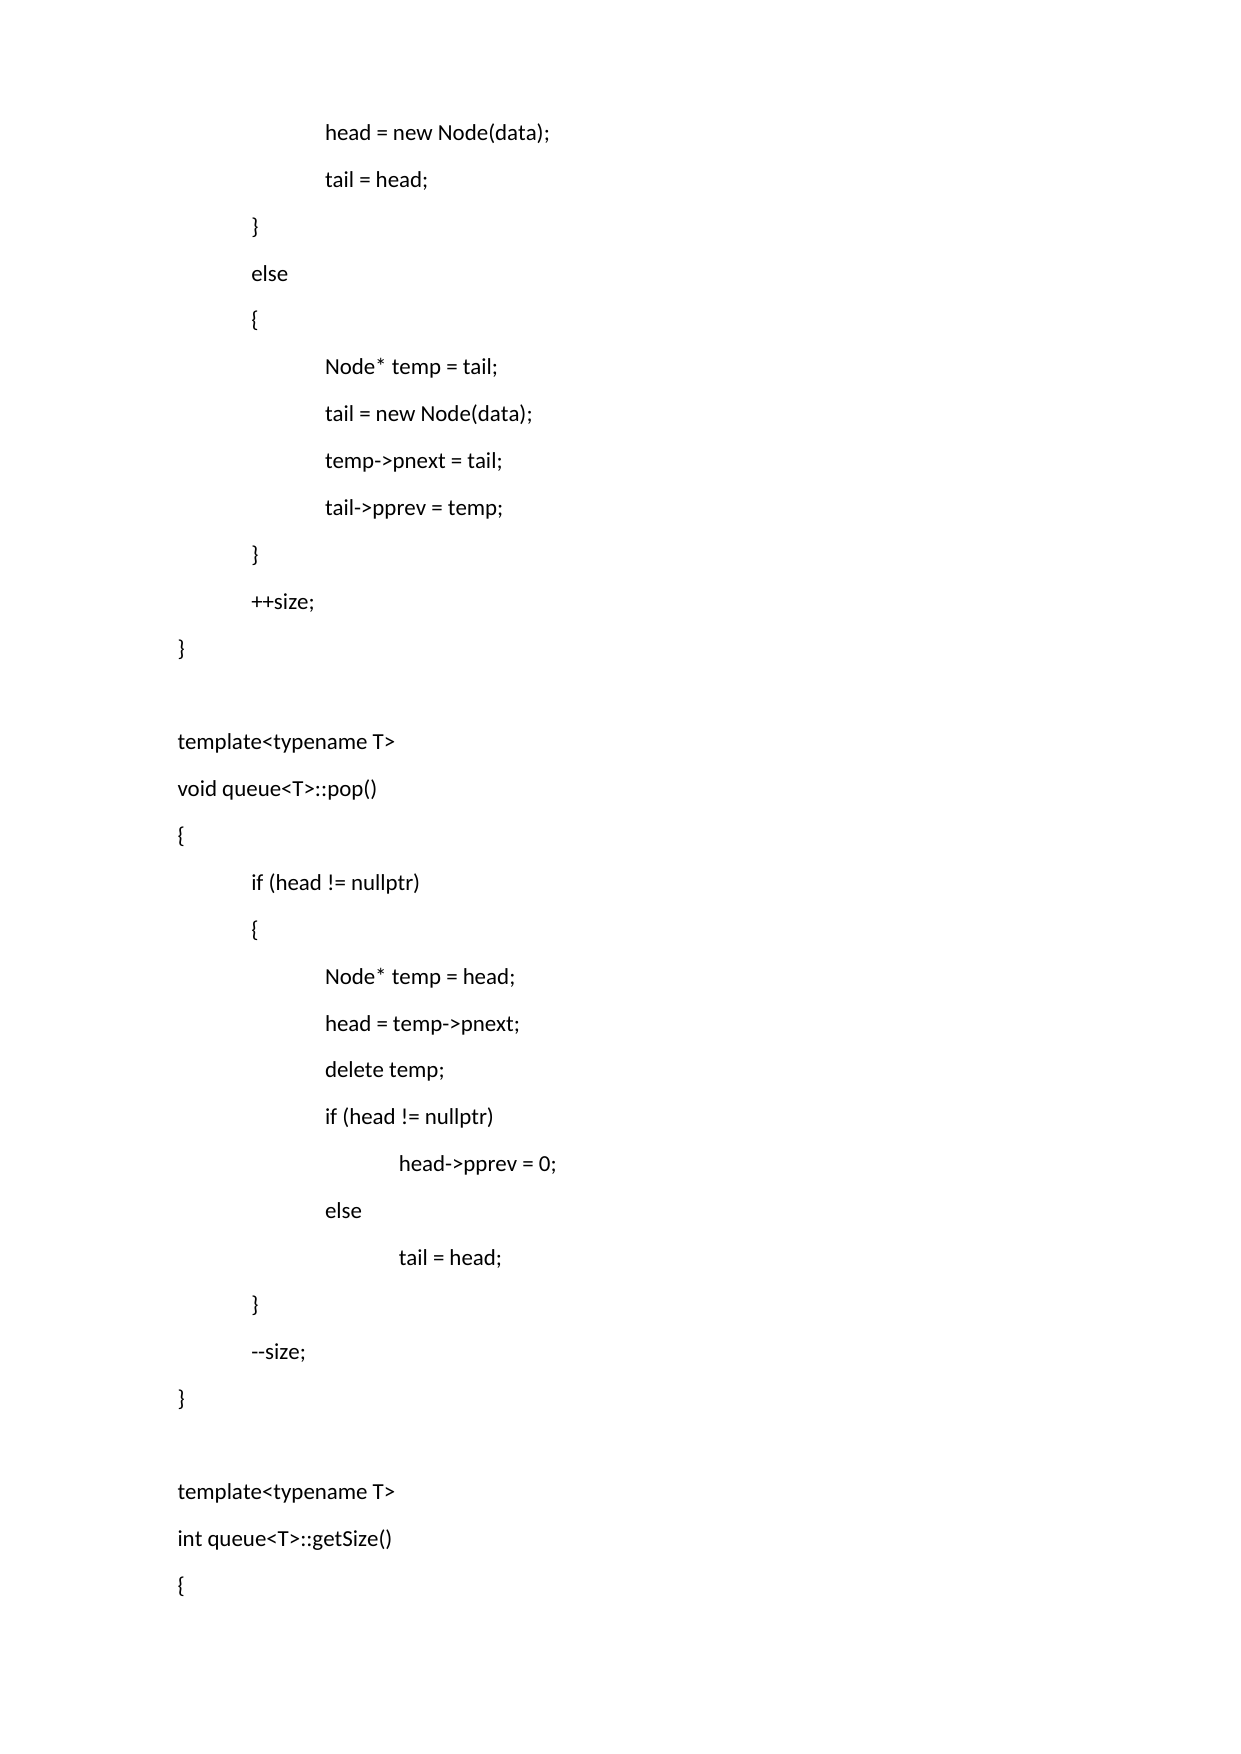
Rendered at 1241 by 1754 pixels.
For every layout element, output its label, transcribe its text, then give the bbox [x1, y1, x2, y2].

text } [177, 1290, 1152, 1318]
text tail = head; [177, 1243, 1152, 1271]
text template<typename T> [177, 1477, 1152, 1506]
text tail = new Node(data); [177, 399, 1152, 427]
text void queue<T>::pop() [177, 774, 1152, 802]
text } [177, 1384, 1152, 1412]
text head = temp->pnext; [177, 1009, 1152, 1037]
text if (head != nullptr) [177, 868, 1152, 896]
text temp->pnext = tail; [177, 446, 1152, 474]
text head->pprev = 0; [177, 1149, 1152, 1177]
text if (head != nullptr) [177, 1102, 1152, 1131]
text { [177, 306, 1152, 334]
text } [177, 634, 1152, 662]
text ++size; [177, 587, 1152, 615]
text { [177, 915, 1152, 943]
text template<typename T> [177, 727, 1152, 756]
text head = new Node(data); [177, 118, 1152, 146]
text else [177, 1196, 1152, 1224]
text { [177, 821, 1152, 849]
text tail->pprev = temp; [177, 493, 1152, 521]
text --size; [177, 1337, 1152, 1365]
text { [177, 1571, 1152, 1599]
text } [177, 212, 1152, 240]
text tail = head; [177, 165, 1152, 193]
text Node* temp = head; [177, 962, 1152, 990]
text Node* temp = tail; [177, 352, 1152, 381]
text else [177, 259, 1152, 287]
text } [177, 540, 1152, 568]
text delete temp; [177, 1056, 1152, 1084]
text int queue<T>::getSize() [177, 1524, 1152, 1552]
